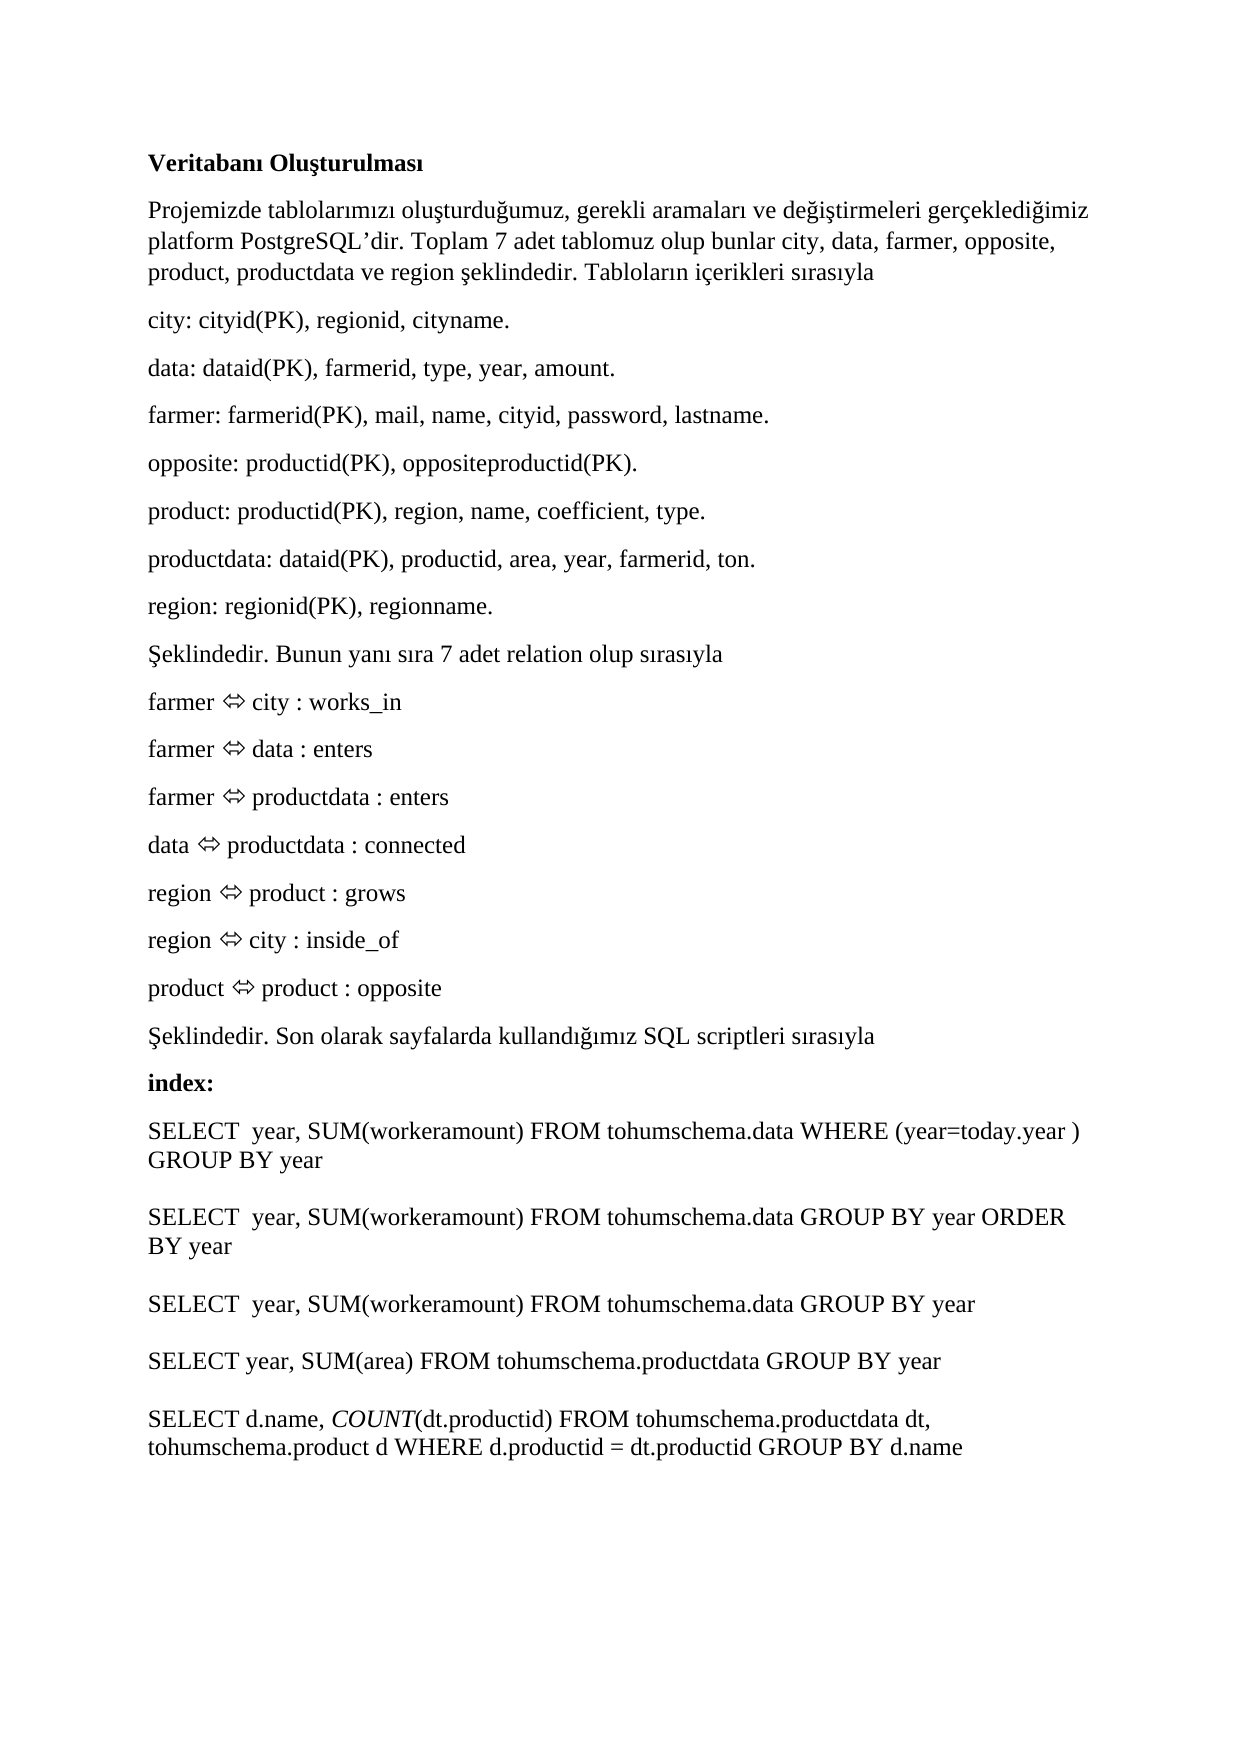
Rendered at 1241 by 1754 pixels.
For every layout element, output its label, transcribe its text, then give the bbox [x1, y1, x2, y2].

text region city : inside_of [148, 925, 1093, 954]
text SELECT d.name, COUNT(dt.productid) FROM tohumschema.productdata dt, tohumschema.product d WHERE d.productid = dt.productid GROUP BY d.name [148, 1404, 1093, 1461]
text data productdata : connected [148, 830, 1093, 859]
text region: regionid(PK), regionname. [148, 591, 1093, 620]
text SELECT year, SUM(workeramount) FROM tohumschema.data GROUP BY year ORDER BY year [148, 1202, 1093, 1260]
text opposite: productid(PK), oppositeproductid(PK). [148, 448, 1093, 477]
text farmer city : works_in [148, 687, 1093, 716]
text farmer: farmerid(PK), mail, name, cityid, password, lastname. [148, 401, 1093, 429]
text Şeklindedir. Bunun yanı sıra 7 adet relation olup sırasıyla [148, 639, 1093, 668]
text product: productid(PK), region, name, coefficient, type. [148, 496, 1093, 525]
text product product : opposite [148, 973, 1093, 1002]
text farmer productdata : enters [148, 782, 1093, 811]
text productdata: dataid(PK), productid, area, year, farmerid, ton. [148, 544, 1093, 572]
text region product : grows [148, 878, 1093, 906]
text Veritabanı Oluşturulması [148, 148, 1093, 176]
text SELECT year, SUM(workeramount) FROM tohumschema.data WHERE (year=today.year ) GROUP BY year [148, 1116, 1093, 1174]
text index: [148, 1068, 1093, 1097]
text SELECT year, SUM(area) FROM tohumschema.productdata GROUP BY year [148, 1346, 1093, 1375]
text city: cityid(PK), regionid, cityname. [148, 305, 1093, 334]
text Projemizde tablolarımızı oluşturduğumuz, gerekli aramaları ve değiştirmeleri gerçeklediğimiz platform PostgreSQL’dir. Toplam 7 adet tablomuz olup bunlar city, data, farmer, opposite, product, productdata ve region şeklindedir. Tabloların içerikleri sırasıyla [148, 195, 1093, 286]
text Şeklindedir. Son olarak sayfalarda kullandığımız SQL scriptleri sırasıyla [148, 1021, 1093, 1049]
text SELECT year, SUM(workeramount) FROM tohumschema.data GROUP BY year [148, 1289, 1093, 1317]
text farmer data : enters [148, 734, 1093, 763]
text data: dataid(PK), farmerid, type, year, amount. [148, 353, 1093, 382]
